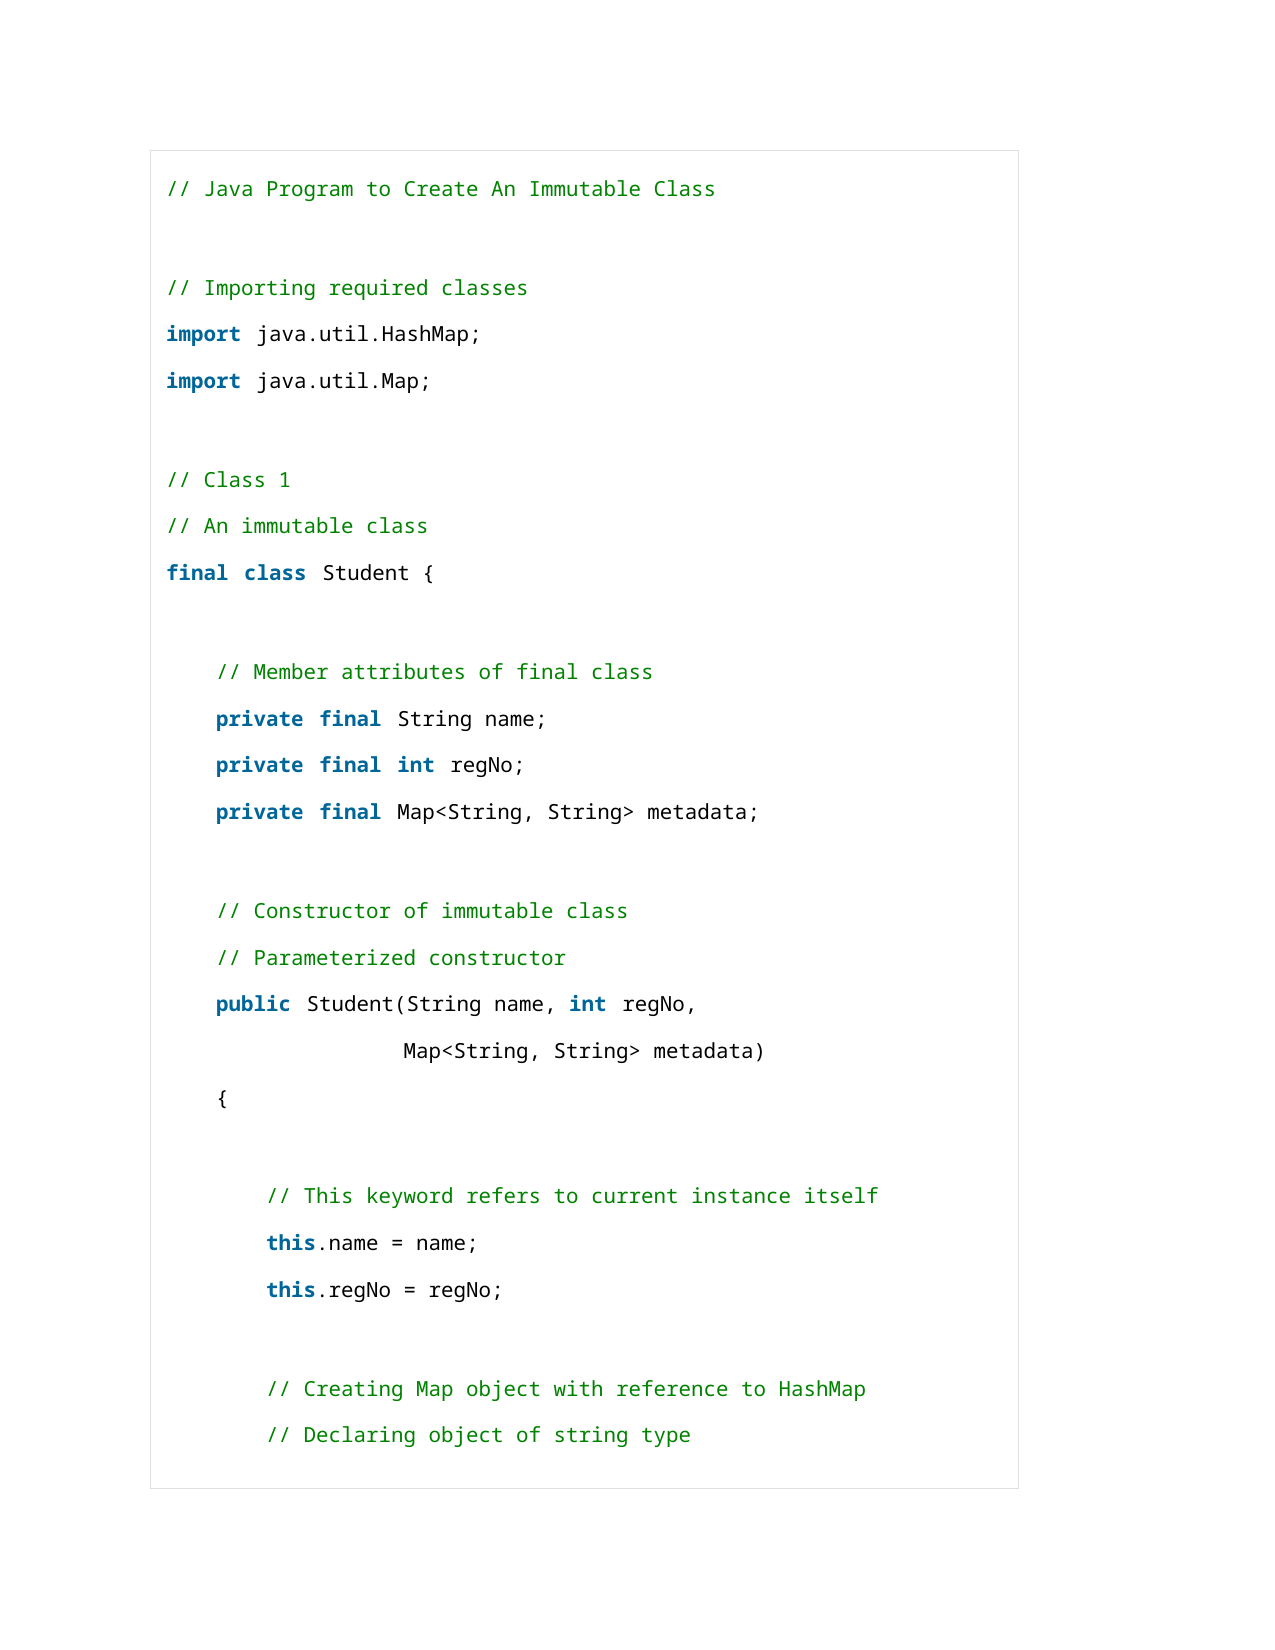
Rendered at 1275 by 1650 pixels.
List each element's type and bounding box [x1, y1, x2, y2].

table_header [151, 151, 1018, 1487]
